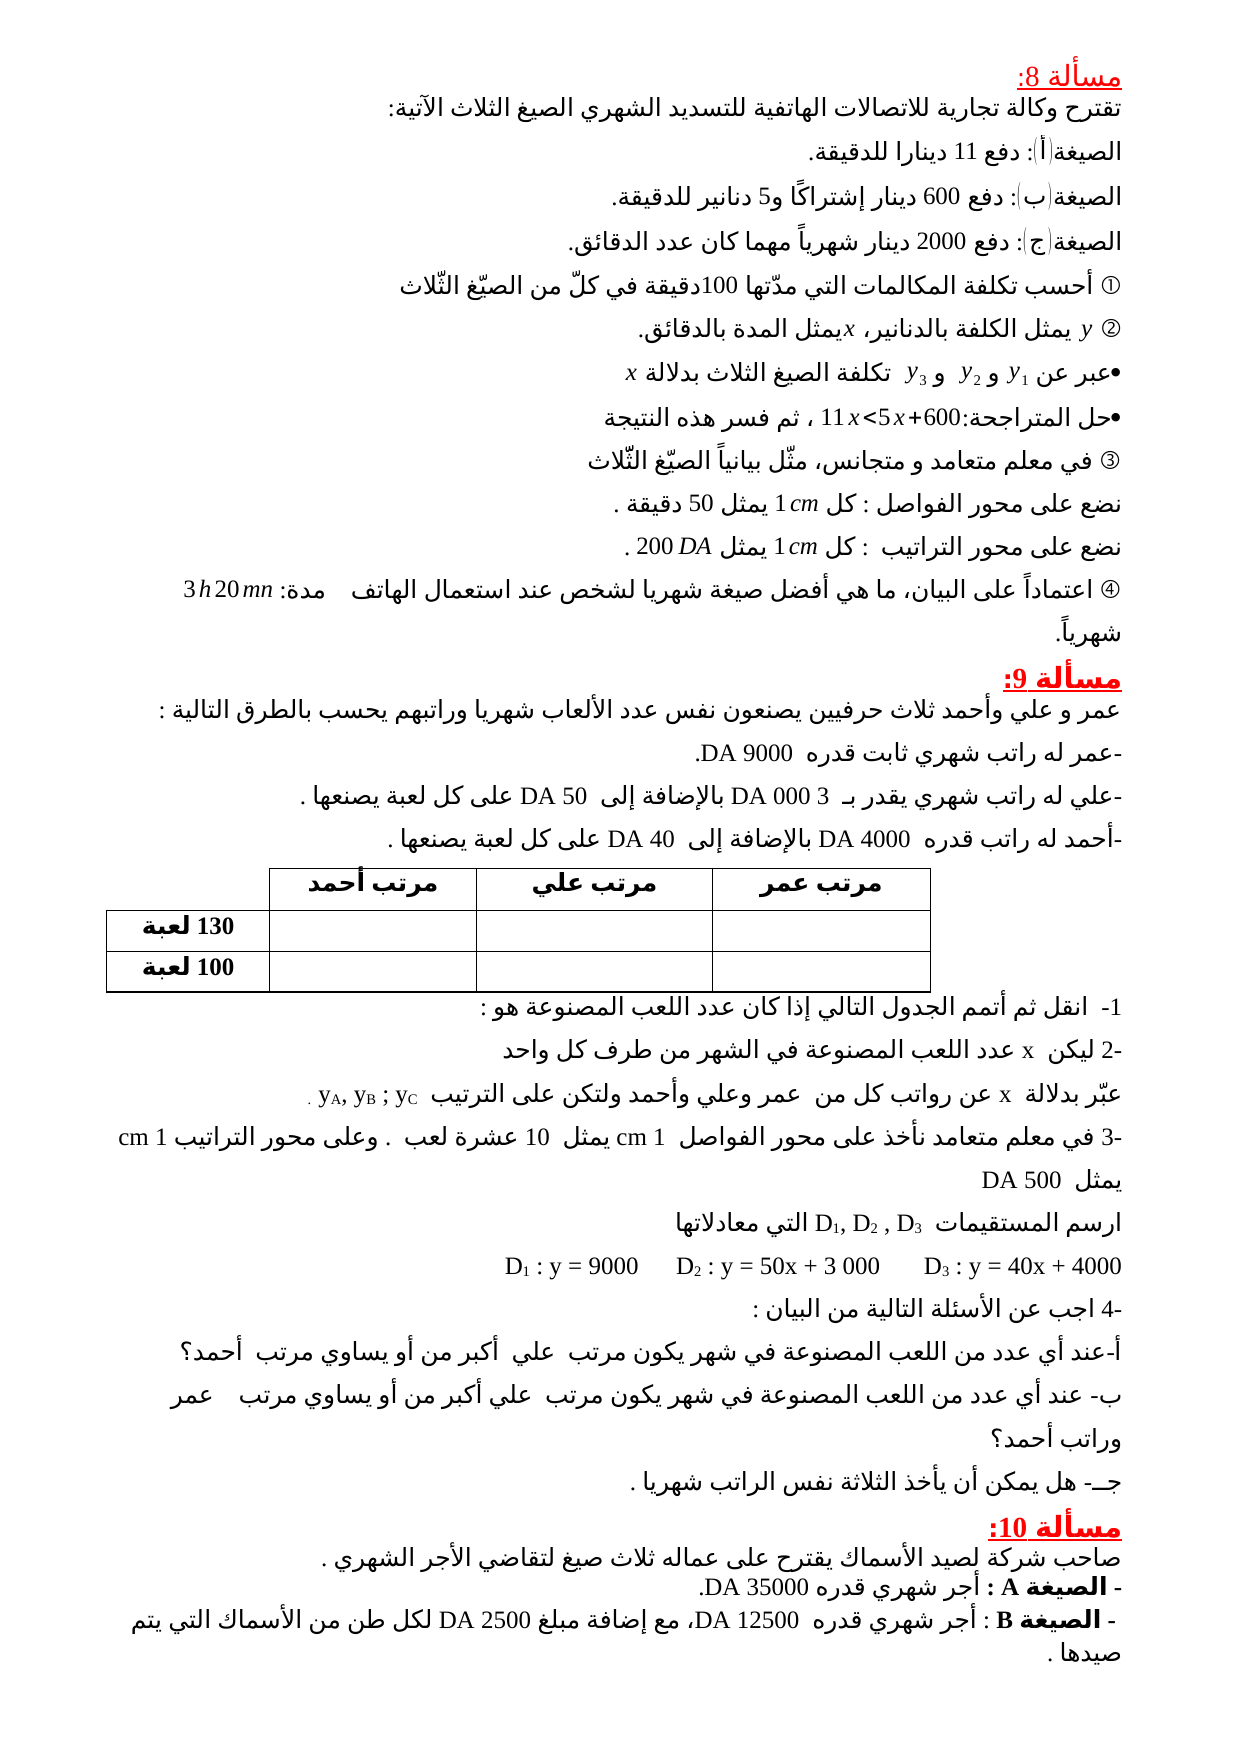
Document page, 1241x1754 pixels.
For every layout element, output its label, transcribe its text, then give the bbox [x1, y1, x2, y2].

text - الصيغة B : أجر شهري قدره 12500 DA، مع إضافة مبلغ 2500 DA لكل طن من الأسماك التي يتم صيدها . [118, 1605, 1122, 1667]
text -4 اجب عن الأسئلة التالية من البيان : [118, 1294, 1122, 1323]
text مسألة 9: [118, 661, 1122, 695]
text أحسب تكلفة المكالمات التي مدّتها دقيقة في كلّ من الصيّغ الثّلاث [118, 271, 1122, 299]
text -علي له راتب شهري يقدر بـ 3 000 DA بالإضافة إلى 50 DA على كل لعبة يصنعها . [118, 781, 1122, 810]
table_cell [270, 952, 476, 991]
table_header مرتب أحمد [270, 869, 476, 910]
text - الصيغة A : أجر شهري قدره 35000 DA. [118, 1572, 1122, 1601]
text عمر و علي وأحمد ثلاث حرفيين يصنعون نفس عدد الألعاب شهريا وراتبهم يحسب بالطرق التالية : [118, 695, 1122, 724]
table_cell [477, 952, 712, 991]
text اعتماداً على البيان، ما هي أفضل صيغة شهريا لشخص عند استعمال الهاتف مدة: شهرياً. [118, 575, 1122, 647]
text حل المتراجحة: ، ثم فسر هذه النتيجة [118, 403, 1122, 431]
text -3 في معلم متعامد نأخذ على محور الفواصل يمثل 10 عشرة لعب . وعلى محور التراتيب يمثل 500 DA [118, 1122, 1122, 1194]
text الصيغة: دفع دينار شهرياً مهما كان عدد الدقائق. [118, 226, 1122, 256]
text صاحب شركة لصيد الأسماك يقترح على عماله ثلاث صيغ لتقاضي الأجر الشهري . [118, 1543, 1122, 1572]
text D1 : y = 9000 D2 : y = 50x + 3 000 D3 : y = 40x + 4000 [118, 1251, 1122, 1280]
text ب- عند أي عدد من اللعب المصنوعة في شهر يكون مرتب علي أكبر من أو يساوي مرتب عمر وراتب أحمد؟ [118, 1381, 1122, 1452]
text نضع على محور الفواصل : كل يمثل دقيقة . [118, 489, 1122, 518]
text -عمر له راتب شهري ثابت قدره 9000 DA. [118, 738, 1122, 767]
table_cell 130 لعبة [107, 911, 269, 951]
text 1- انقل ثم أتمم الجدول التالي إذا كان عدد اللعب المصنوعة هو : [118, 992, 1122, 1021]
text أ-عند أي عدد من اللعب المصنوعة في شهر يكون مرتب علي أكبر من أو يساوي مرتب أحمد؟ [118, 1337, 1122, 1366]
text -أحمد له راتب قدره 4000 DA بالإضافة إلى 40 DA على كل لعبة يصنعها . [118, 824, 1122, 853]
table_cell [713, 952, 930, 991]
text الصيغة: دفع دينارا للدقيقة. [118, 136, 1122, 166]
table_cell 100 لعبة [107, 952, 269, 991]
text ارسم المستقيمات D1, D2 , D3 التي معادلاتها [118, 1208, 1122, 1237]
table_cell [713, 911, 930, 951]
text مسألة 10: [118, 1510, 1122, 1543]
text مسألة 8: [118, 59, 1122, 93]
text تقترح وكالة تجارية للاتصالات الهاتفية للتسديد الشهري الصيغ الثلاث الآتية: [118, 93, 1122, 121]
table_cell [477, 911, 712, 951]
text -2 ليكن x عدد اللعب المصنوعة في الشهر من طرف كل واحد [118, 1036, 1122, 1064]
table_cell [270, 911, 476, 951]
table_header مرتب علي [477, 869, 712, 910]
text جــ- هل يمكن أن يأخذ الثلاثة نفس الراتب شهريا . [118, 1467, 1122, 1496]
text عبّر بدلالة x عن رواتب كل من عمر وعلي وأحمد ولتكن على الترتيب yA, yB ; yC . [118, 1079, 1122, 1107]
text في معلم متعامد و متجانس، مثّل بيانياً الصيّغ الثّّلاث [118, 446, 1122, 474]
text يمثل الكلفة بالدنانير، يمثل المدة بالدقائق. [118, 314, 1122, 343]
text نضع على محور التراتيب : كل يمثل . [118, 532, 1122, 561]
text الصيغة: دفع دينار إشتراكًا و دنانير للدقيقة. [118, 181, 1122, 211]
text عبر عن و و تكلفة الصيغ الثلاث بدلالة [118, 357, 1122, 388]
table_header مرتب عمر [713, 869, 930, 910]
